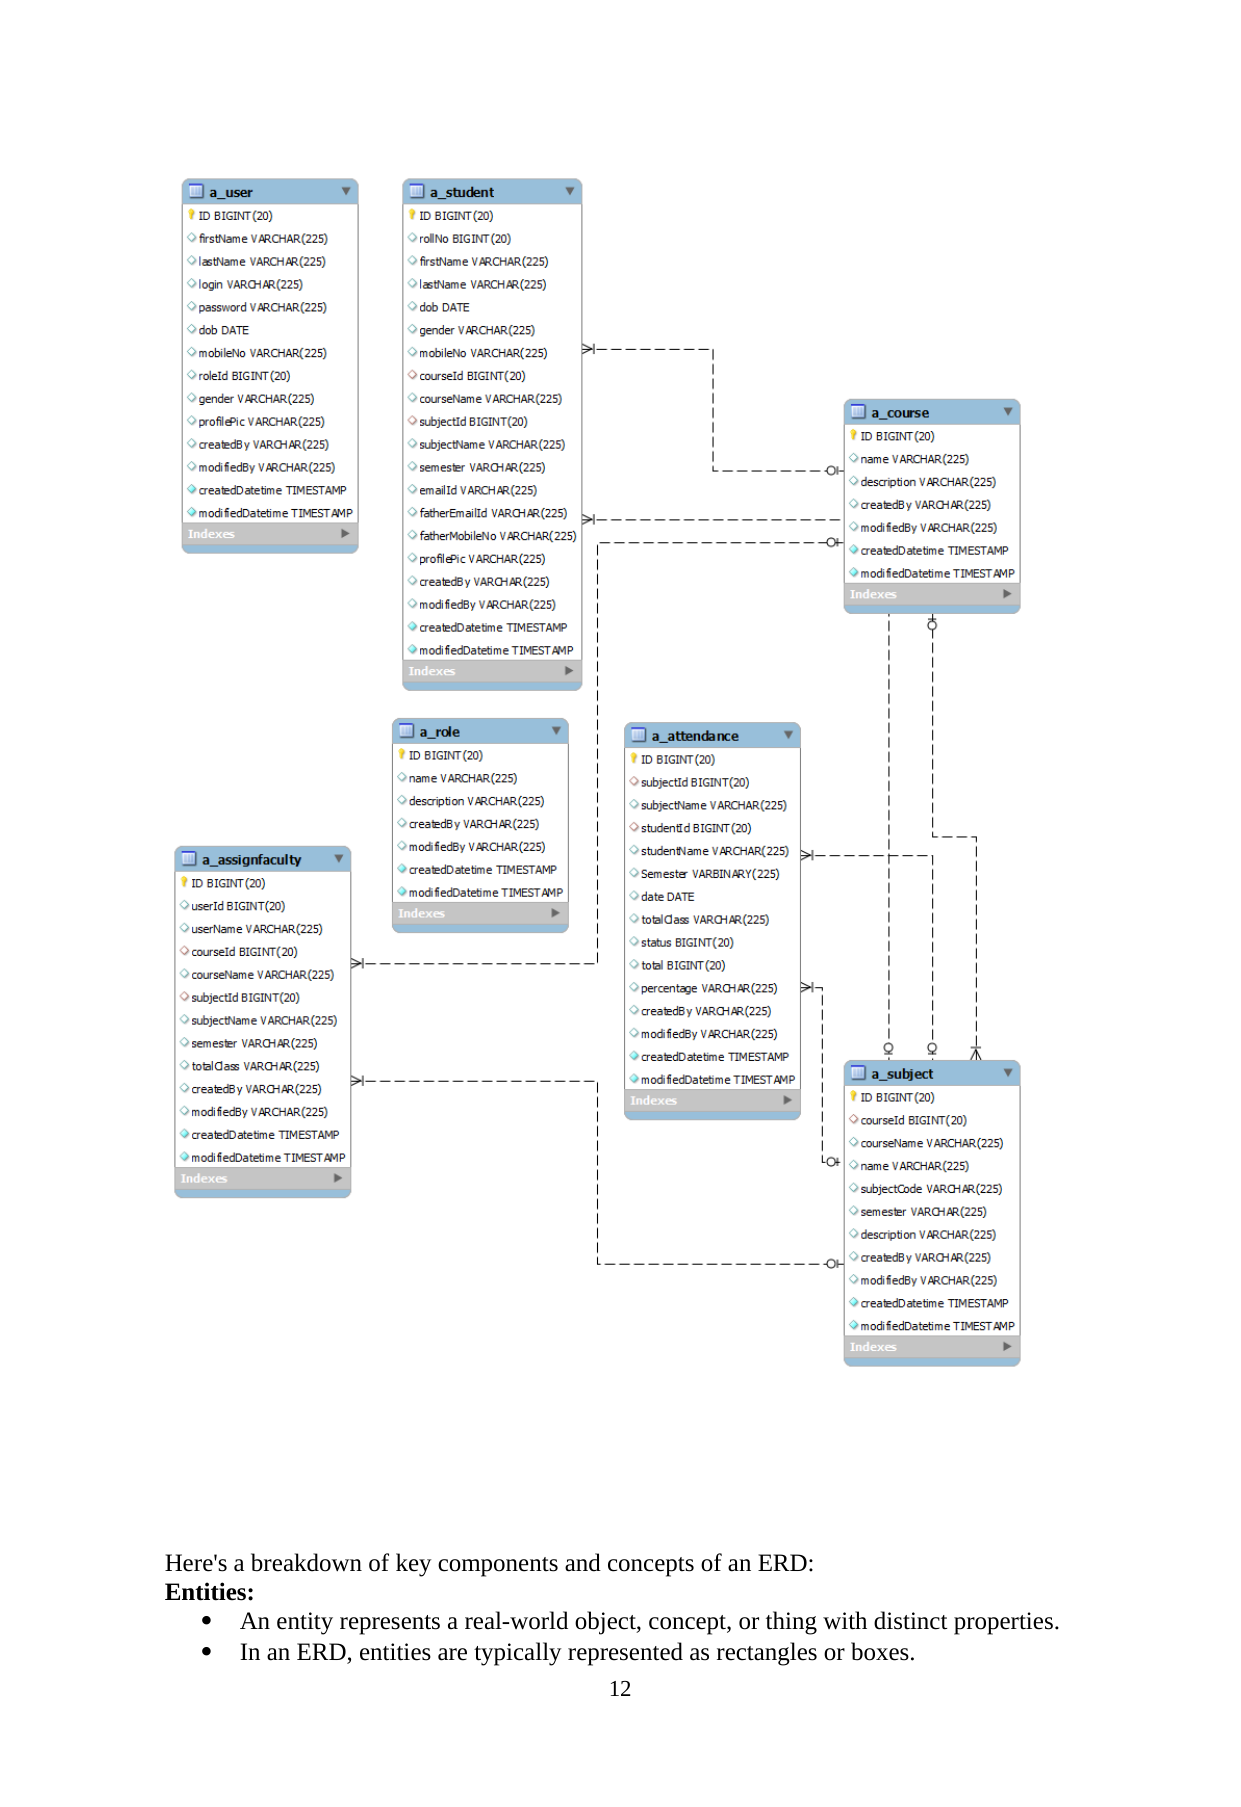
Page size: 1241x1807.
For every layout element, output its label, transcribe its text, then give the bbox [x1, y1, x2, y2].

text Here's a breakdown of key components and concepts of an ERD: [164, 1548, 1078, 1577]
picture [164, 168, 1029, 1376]
text Entities: [164, 1577, 1078, 1606]
list An entity represents a real-world object, concept, or thing with distinct properties. [202, 1606, 1078, 1634]
list In an ERD, entities are typically represented as rectangles or boxes. [202, 1637, 1078, 1666]
